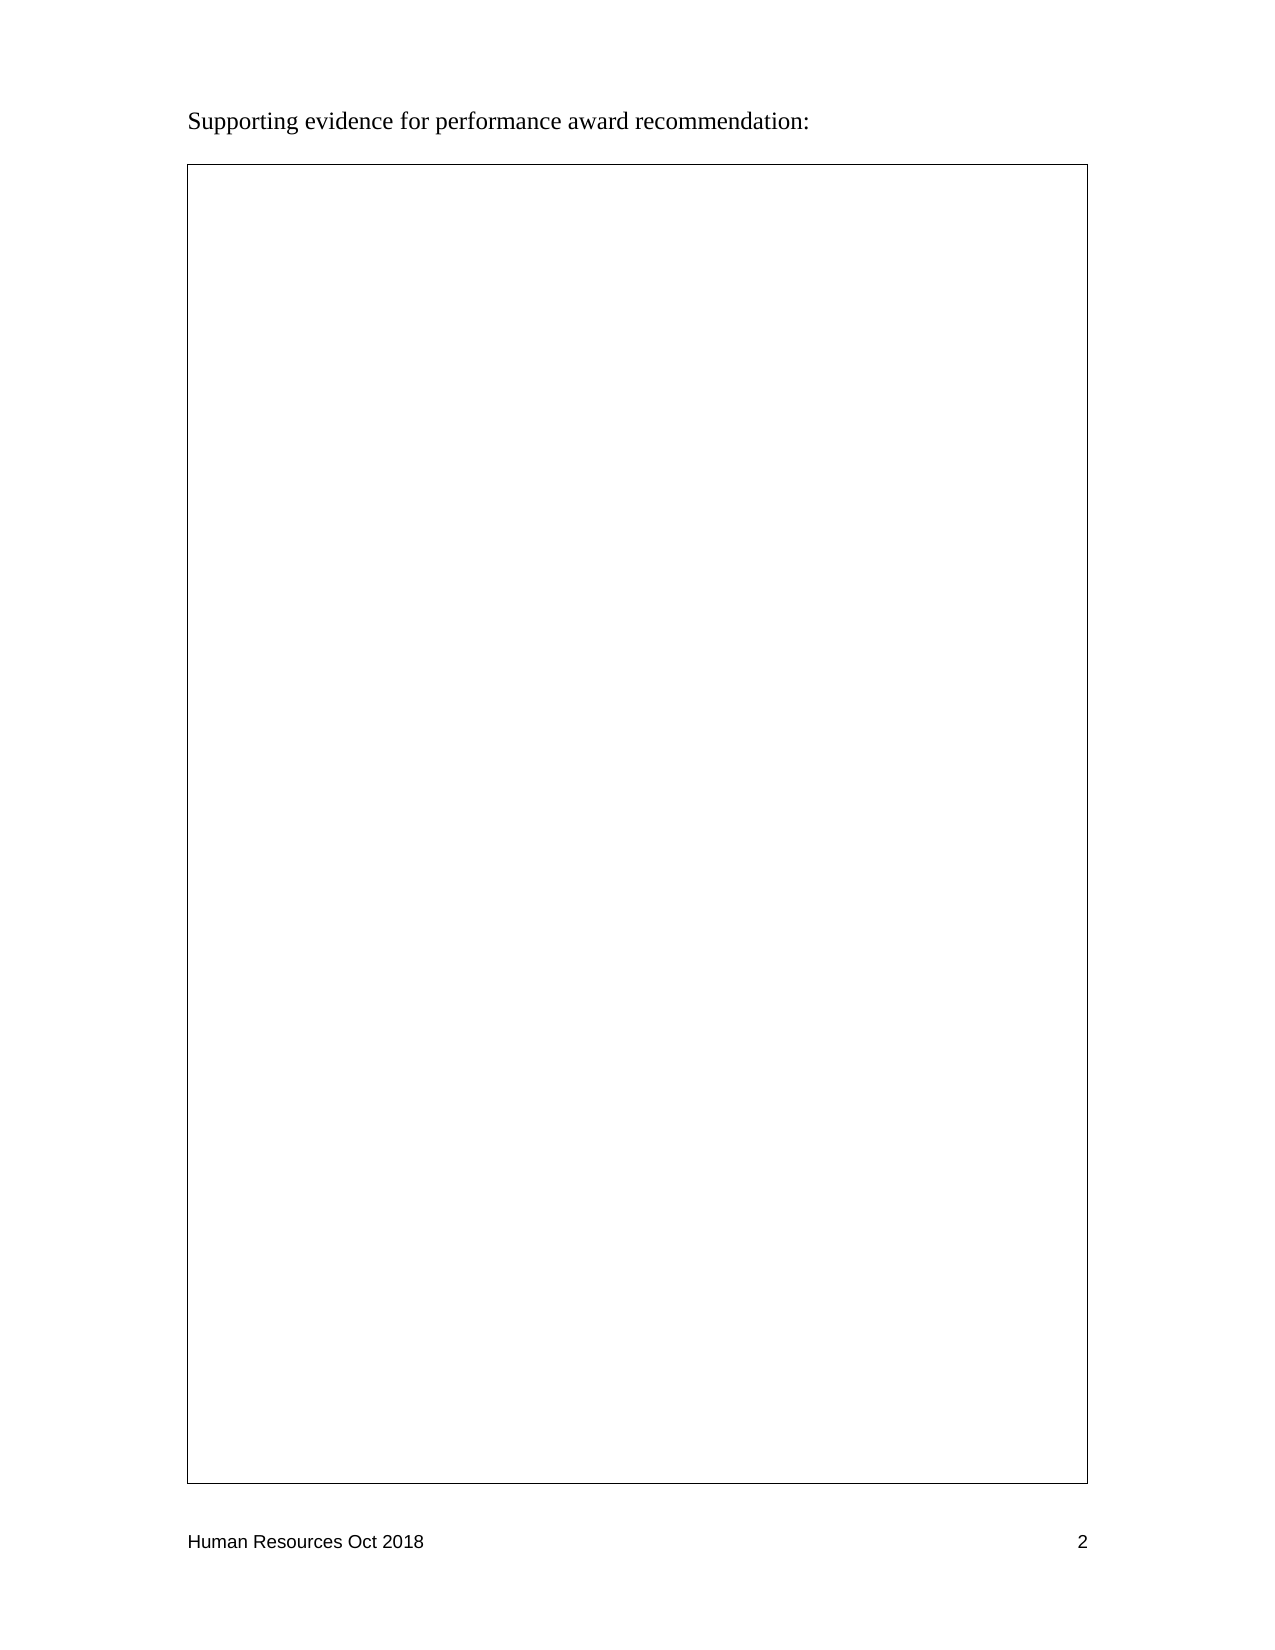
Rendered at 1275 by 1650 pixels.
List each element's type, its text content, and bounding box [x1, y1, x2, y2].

text Supporting evidence for performance award recommendation: [187, 106, 1088, 135]
table_header [188, 165, 1087, 1483]
